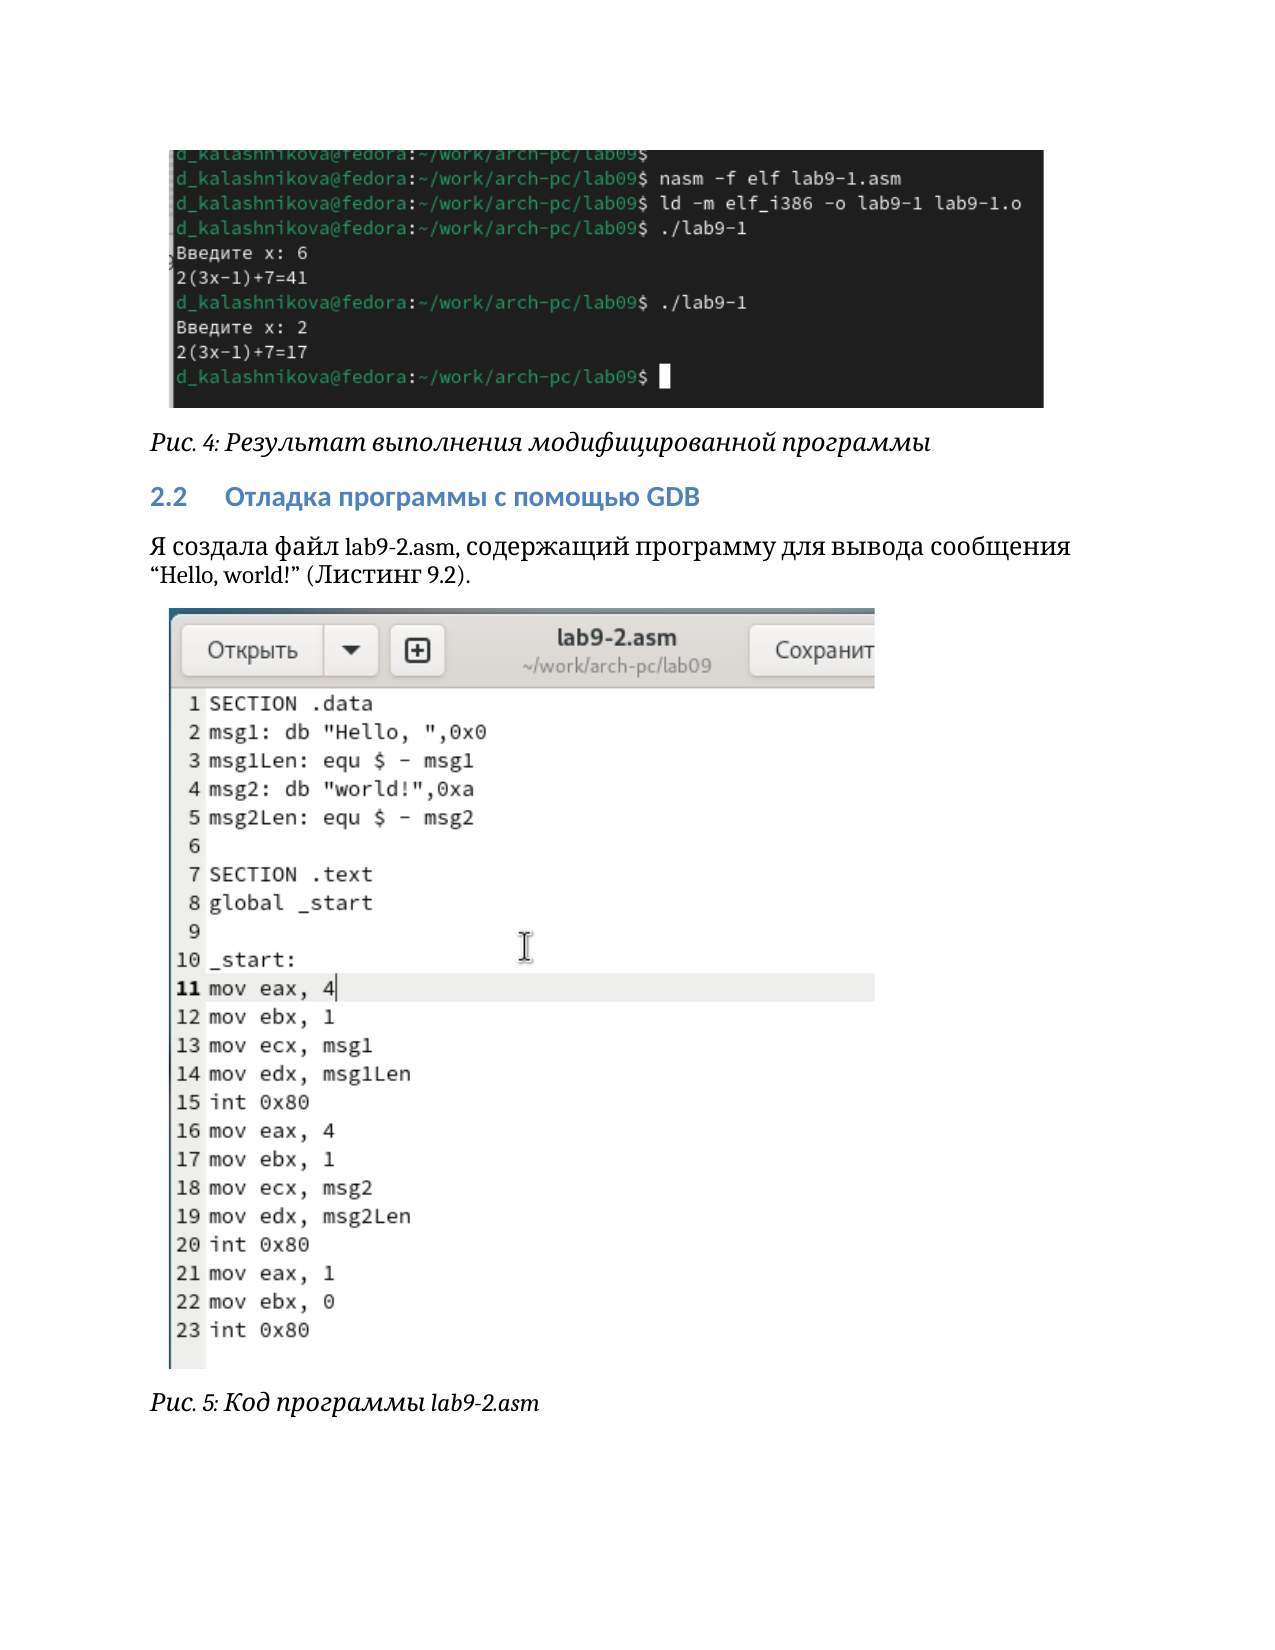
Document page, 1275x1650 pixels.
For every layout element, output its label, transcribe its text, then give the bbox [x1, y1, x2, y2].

text Рис. 5: Код программы lab9-2.asm [150, 1389, 1125, 1418]
text Я создала файл lab9-2.asm, содержащий программу для вывода сообщения “Hello, world!” (Листинг 9.2). [150, 533, 1125, 590]
subtitle 2.2 Отладка программы с помощью GDB [150, 478, 1125, 514]
picture [168, 608, 875, 1369]
picture [168, 150, 1044, 408]
text Рис. 4: Результат выполнения модифицированной программы [150, 429, 1125, 457]
